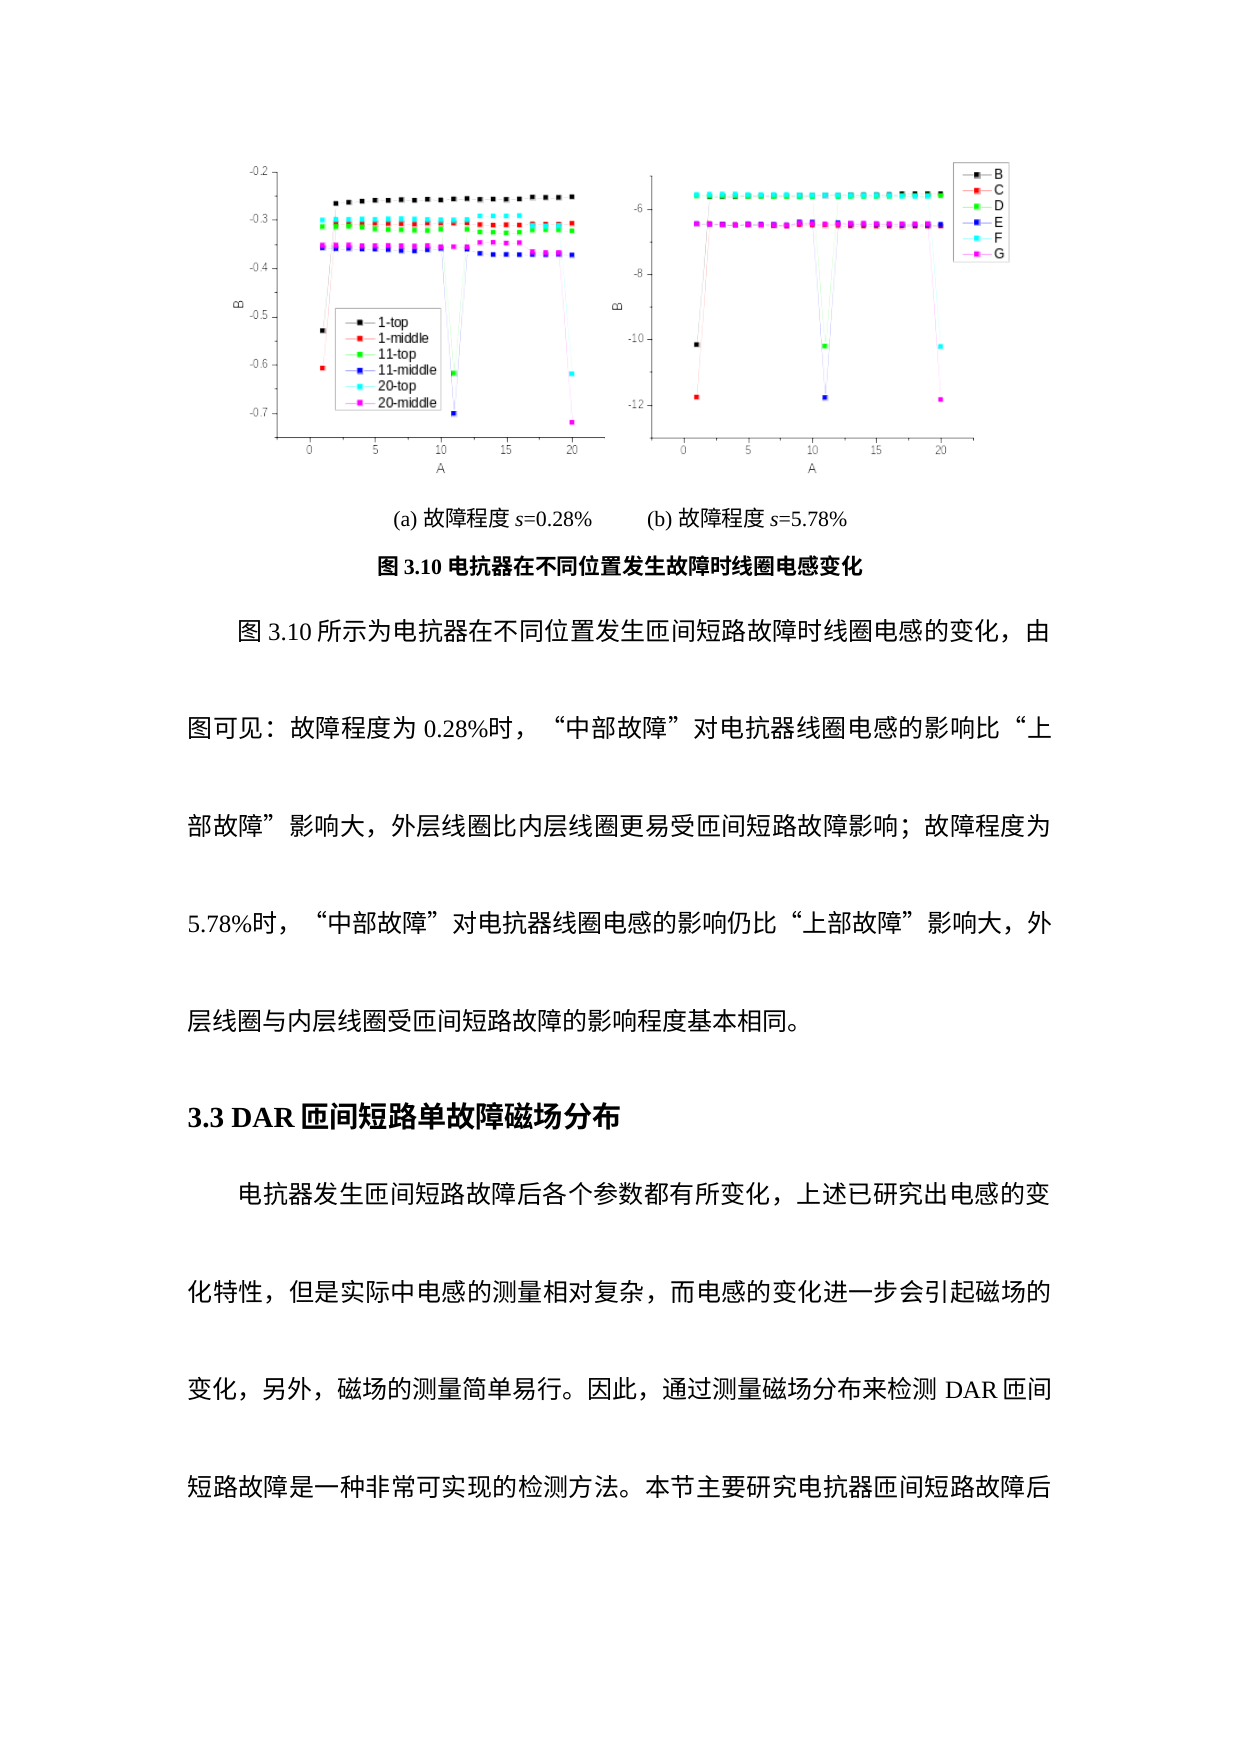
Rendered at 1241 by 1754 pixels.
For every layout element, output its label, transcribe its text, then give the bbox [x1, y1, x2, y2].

text 图3.10 电抗器在不同位置发生故障时线圈电感变化 [187, 549, 1053, 581]
text (a) 故障程度s=0.28% (b) 故障程度s=5.78% [187, 500, 1053, 533]
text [187, 1160, 1053, 1518]
subtitle 3.3 DAR匝间短路单故障磁场分布 [187, 1083, 1053, 1148]
text 图3.10所示为电抗器在不同位置发生匝间短路故障时线圈电感的变化，由图可见：故障程度为0.28%时，“中部故障”对电抗器线圈电感的影响比“上部故障”影响大，外层线圈比内层线圈更易受匝间短路故障影响；故障程度为5.78%时，“中部故障”对电抗器线圈电感的影响仍比“上部故障”影响大，外层线圈与内层线圈受匝间短路故障的影响程度基本相同。 [187, 597, 1053, 1052]
